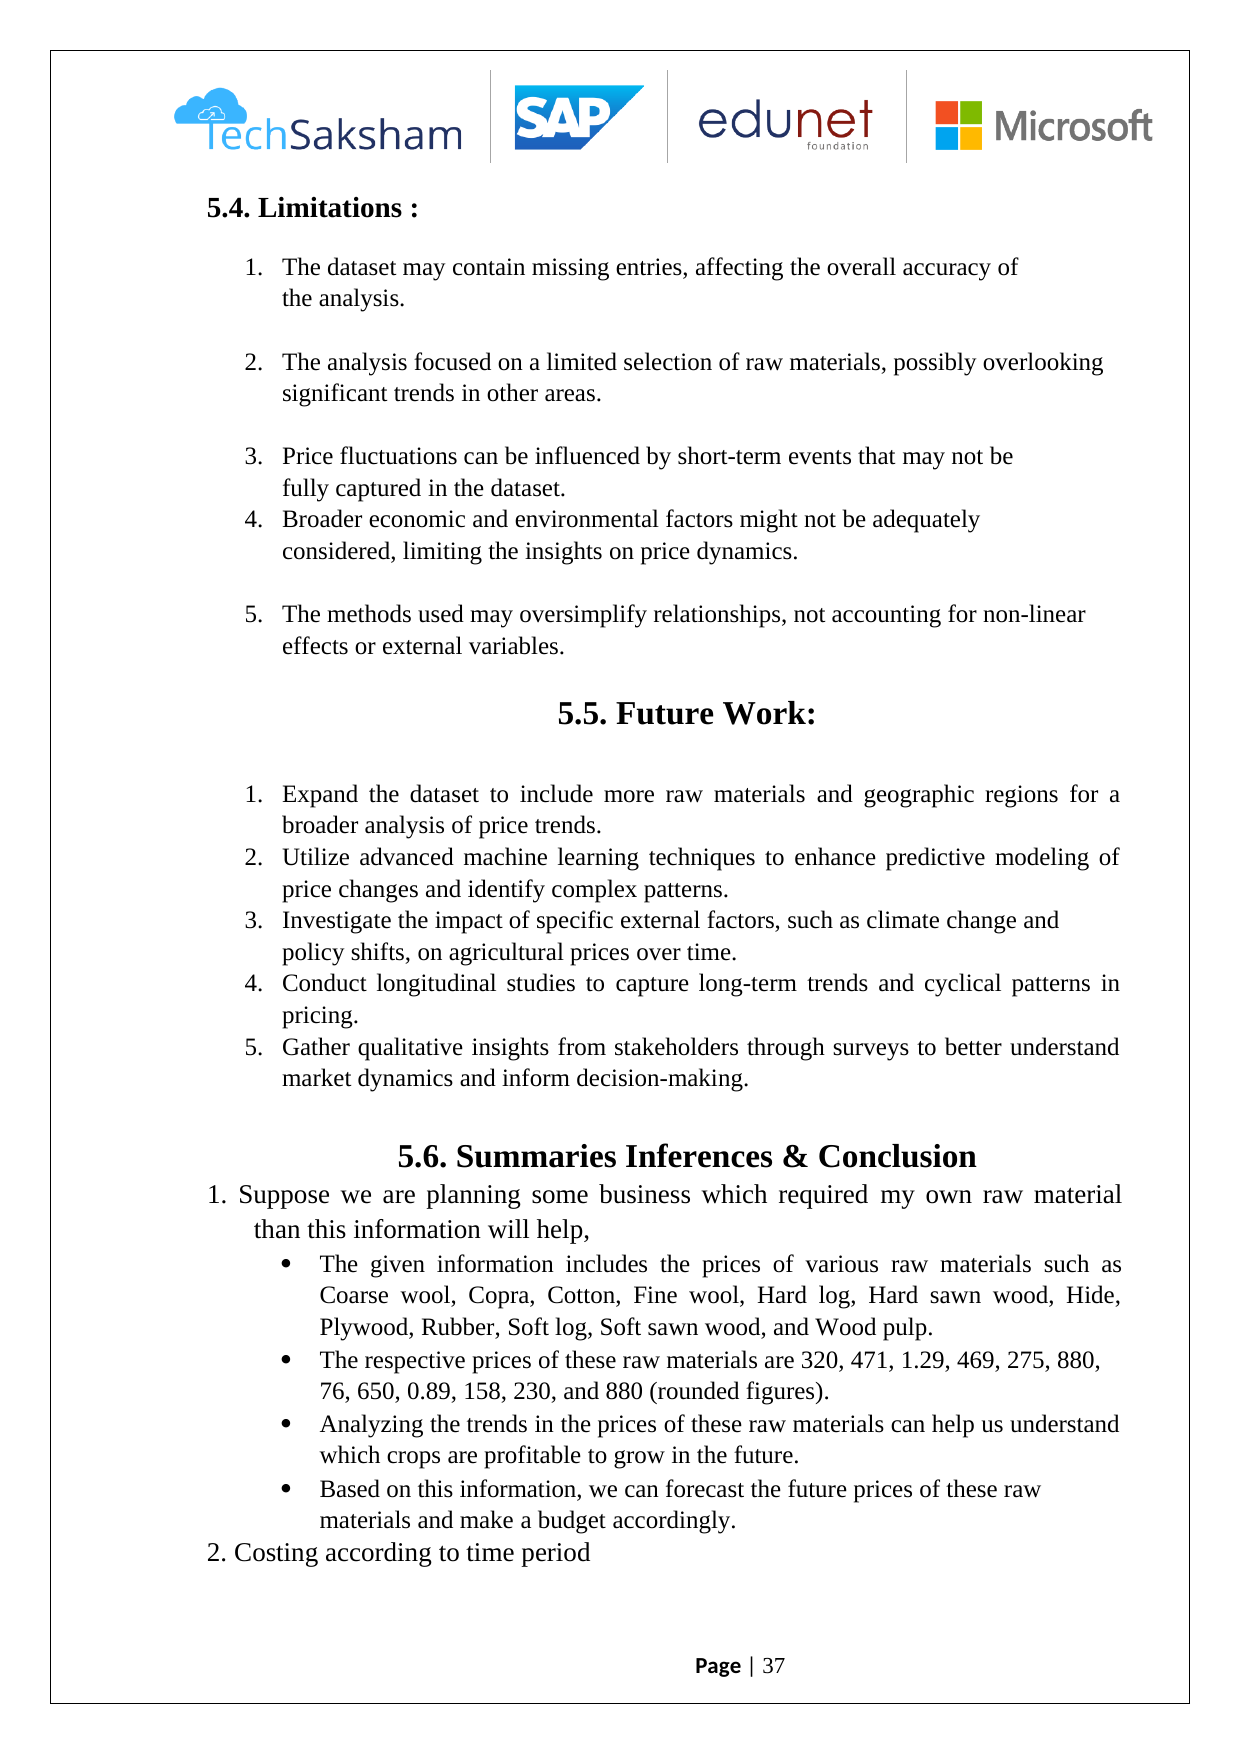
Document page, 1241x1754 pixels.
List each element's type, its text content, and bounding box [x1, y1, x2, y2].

list Utilize advanced machine learning techniques to enhance predictive modeling of price changes and identify complex patterns. [244, 842, 1121, 902]
picture [698, 99, 873, 150]
picture [173, 87, 462, 150]
list Expand the dataset to include more raw materials and geographic regions for a broader analysis of price trends. [244, 779, 1122, 839]
list Analyzing the trends in the prices of these raw materials can help us understand which crops are profitable to grow in the future. [282, 1409, 1122, 1469]
list Conduct longitudinal studies to capture long-term trends and cyclical patterns in pricing. [244, 968, 1122, 1029]
list The respective prices of these raw materials are 320, 471, 1.29, 469, 275, 880, 76, 650, 0.89, 158, 230, and 880 (rounded figures). [282, 1345, 1101, 1405]
list Broader economic and environmental factors might not be adequately considered, limiting the insights on price dynamics. [244, 504, 1100, 565]
subtitle Suppose we are planning some business which required my own raw material than this information will help, [207, 1178, 1123, 1244]
list The dataset may contain missing entries, affecting the overall accuracy of the analysis. [244, 252, 1055, 312]
list Gather qualitative insights from stakeholders through surveys to better understand market dynamics and inform decision-making. [244, 1032, 1122, 1092]
list The given information includes the prices of various raw materials such as Coarse wool, Copra, Cotton, Fine wool, Hard log, Hard sawn wood, Hide, Plywood, Rubber, Soft log, Soft sawn wood, and Wood pulp. [282, 1249, 1122, 1341]
picture [935, 100, 1153, 150]
list Price fluctuations can be influenced by short-term events that may not be fully captured in the dataset. [244, 441, 1066, 502]
picture [514, 85, 645, 150]
list The methods used may oversimplify relationships, not accounting for non-linear effects or external variables. [244, 599, 1086, 660]
list Investigate the impact of specific external factors, such as climate change and policy shifts, on agricultural prices over time. [244, 905, 1122, 966]
subtitle Limitations : [207, 190, 1167, 223]
list Based on this information, we can forecast the future prices of these raw materials and make a budget accordingly. [282, 1474, 1122, 1534]
subtitle Costing according to time period [207, 1537, 1167, 1567]
subtitle Future Work: [207, 693, 1167, 732]
subtitle Summaries Inferences & Conclusion [207, 1136, 1167, 1174]
list The analysis focused on a limited selection of raw materials, possibly overlooking significant trends in other areas. [244, 347, 1104, 407]
